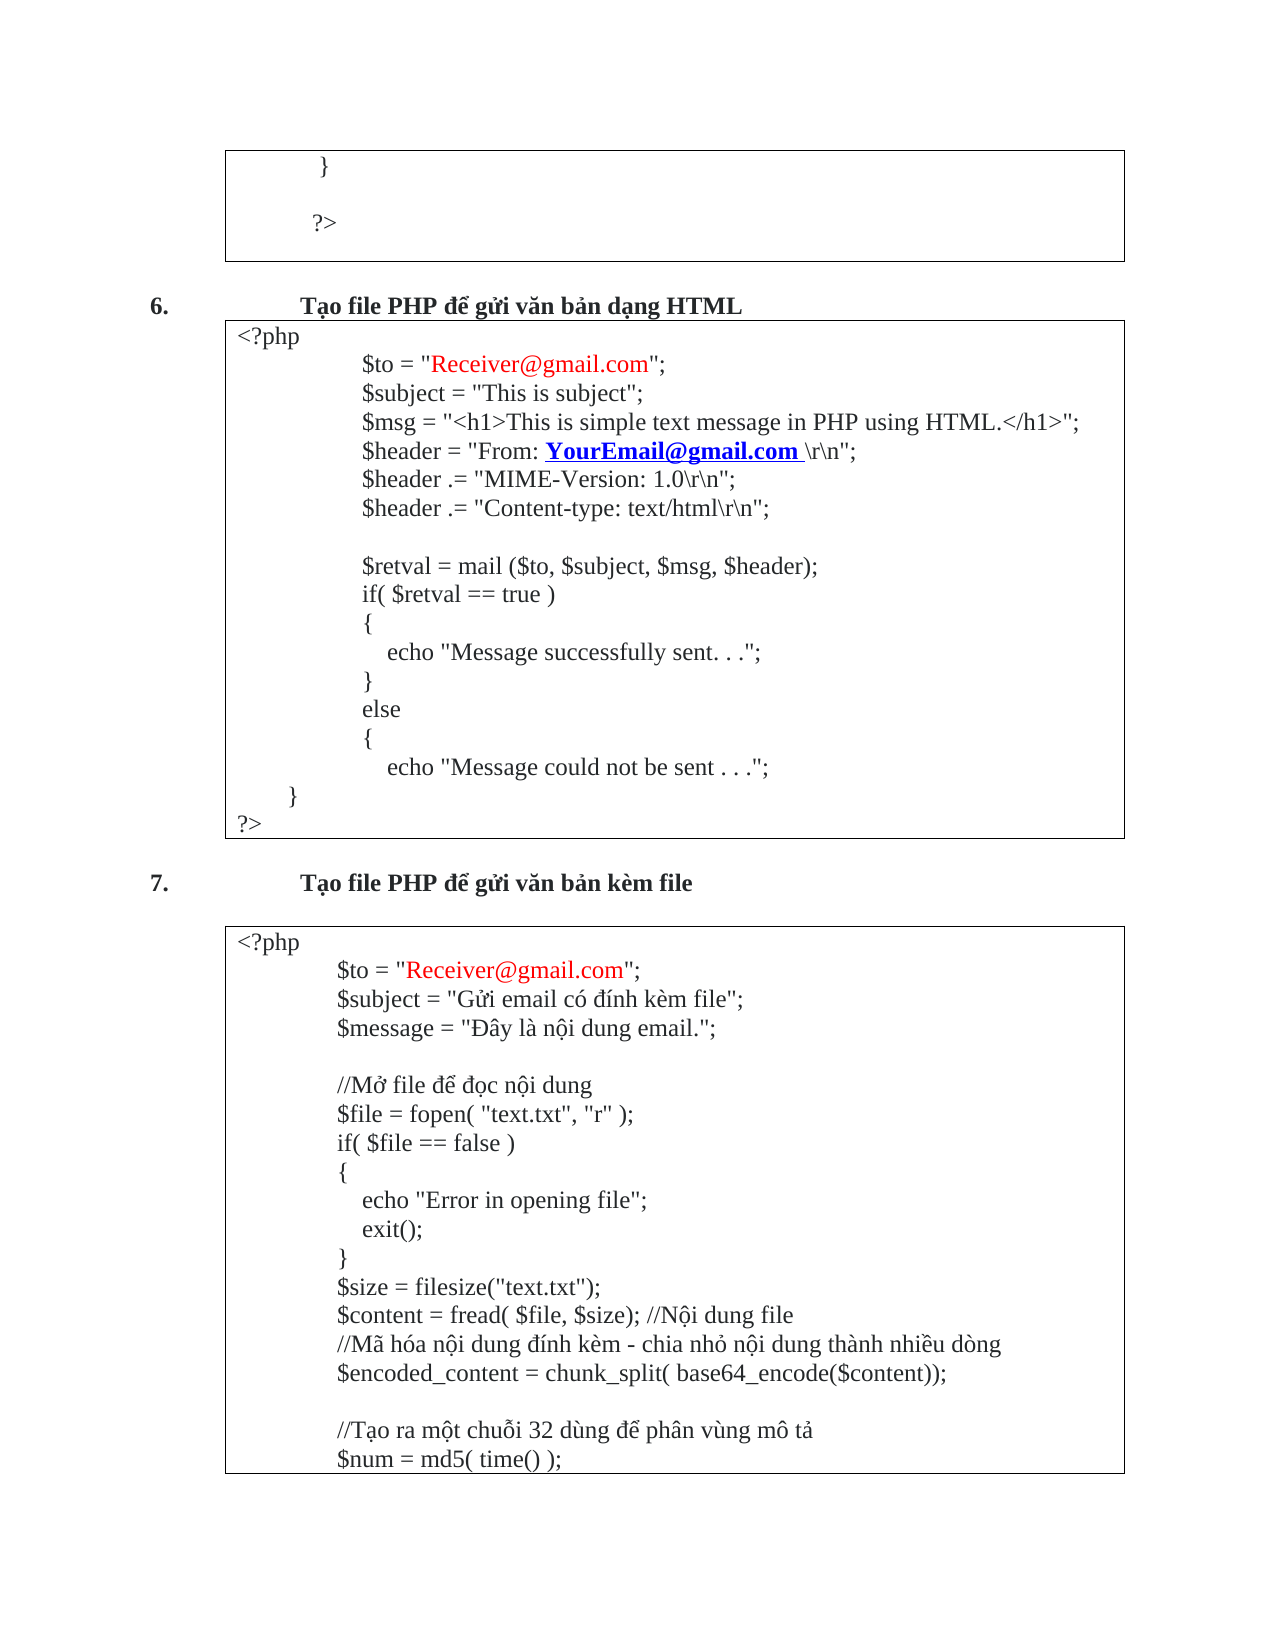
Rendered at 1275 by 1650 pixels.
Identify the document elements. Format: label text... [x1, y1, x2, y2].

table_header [226, 151, 1124, 261]
list Tạo file PHP để gửi văn bản kèm file [150, 868, 1125, 897]
table_header <?php $to = "Receiver@gmail.com"; $subject = "This is subject"; $msg = "<h1>This is simple text message in PHP using HTML.</h1>"; $header = "From: YourEmail@gmail.com \r\n"; $header .= "MIME-Version: 1.0\r\n"; $header .= "Content-type: text/html\r\n"; $retval = mail ($to, $subject, $msg, $header); if( $retval == true ) { echo "Message successfully sent. . ."; } else { echo "Message could not be sent . . ."; } ?> [226, 321, 1124, 838]
list Tạo file PHP để gửi văn bản dạng HTML [150, 291, 1125, 320]
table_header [226, 927, 1124, 1473]
